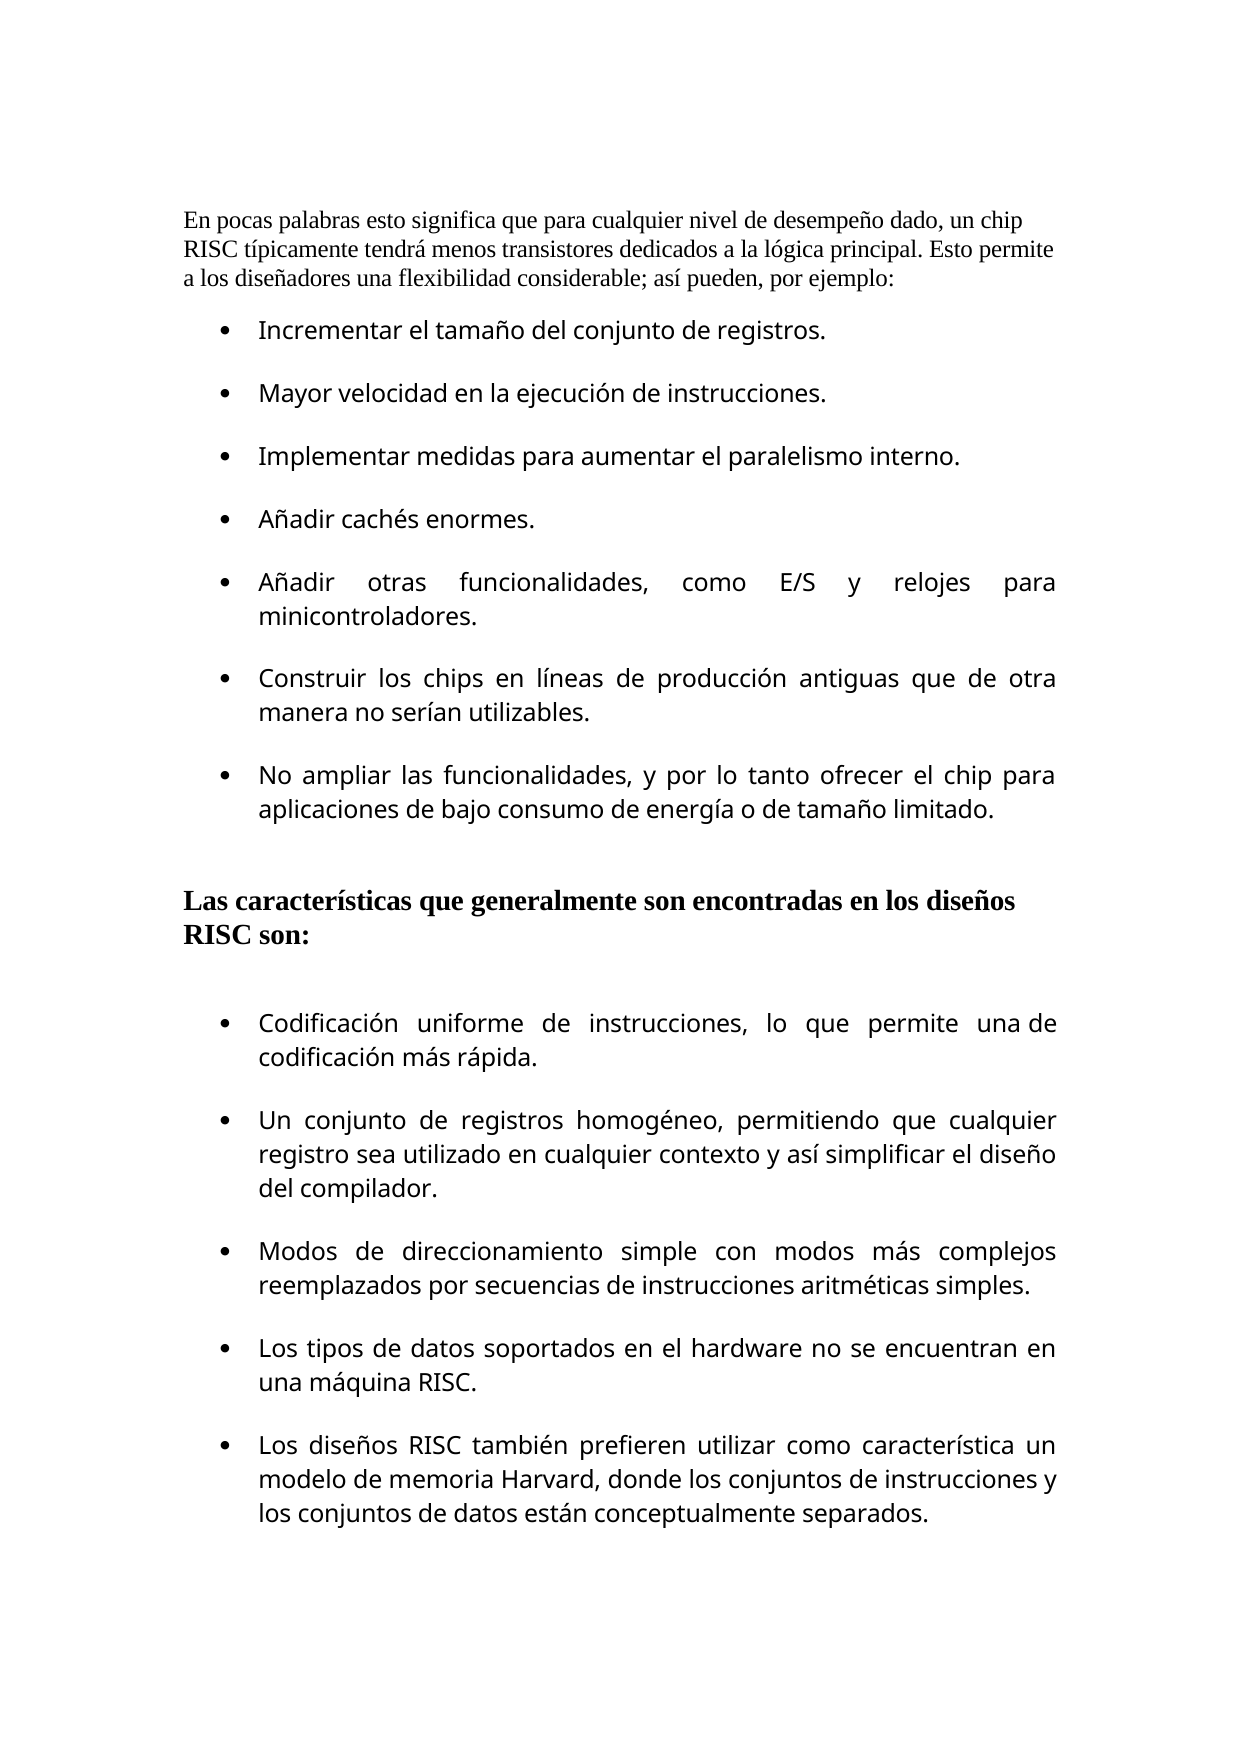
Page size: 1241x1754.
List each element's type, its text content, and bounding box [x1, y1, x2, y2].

list Mayor velocidad en la ejecución de instrucciones. [221, 376, 1057, 410]
list Los tipos de datos soportados en el hardware no se encuentran en una máquina RISC. [221, 1330, 1057, 1398]
list Un conjunto de registros homogéneo, permitiendo que cualquier registro sea utilizado en cualquier contexto y así simplificar el diseño del compilador. [221, 1103, 1057, 1205]
list Incrementar el tamaño del conjunto de registros. [221, 313, 1057, 347]
list Construir los chips en líneas de producción antiguas que de otra manera no serían utilizables. [221, 661, 1057, 729]
text Las características que generalmente son encontradas en los diseños RISC son: [183, 855, 1057, 1006]
list Modos de direccionamiento simple con modos más complejos reemplazados por secuencias de instrucciones aritméticas simples. [221, 1233, 1057, 1302]
list Implementar medidas para aumentar el paralelismo interno. [221, 438, 1057, 473]
list Los diseños RISC también prefieren utilizar como característica un modelo de memoria Harvard, donde los conjuntos de instrucciones y los conjuntos de datos están conceptualmente separados. [221, 1427, 1057, 1529]
list No ampliar las funcionalidades, y por lo tanto ofrecer el chip para aplicaciones de bajo consumo de energía o de tamaño limitado. [221, 758, 1057, 826]
list Añadir otras funcionalidades, como E/S y relojes para minicontroladores. [221, 564, 1057, 632]
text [183, 148, 1057, 313]
list Codificación uniforme de instrucciones, lo que permite una de codificación más rápida. [221, 1006, 1057, 1074]
list Añadir cachés enormes. [221, 501, 1057, 535]
